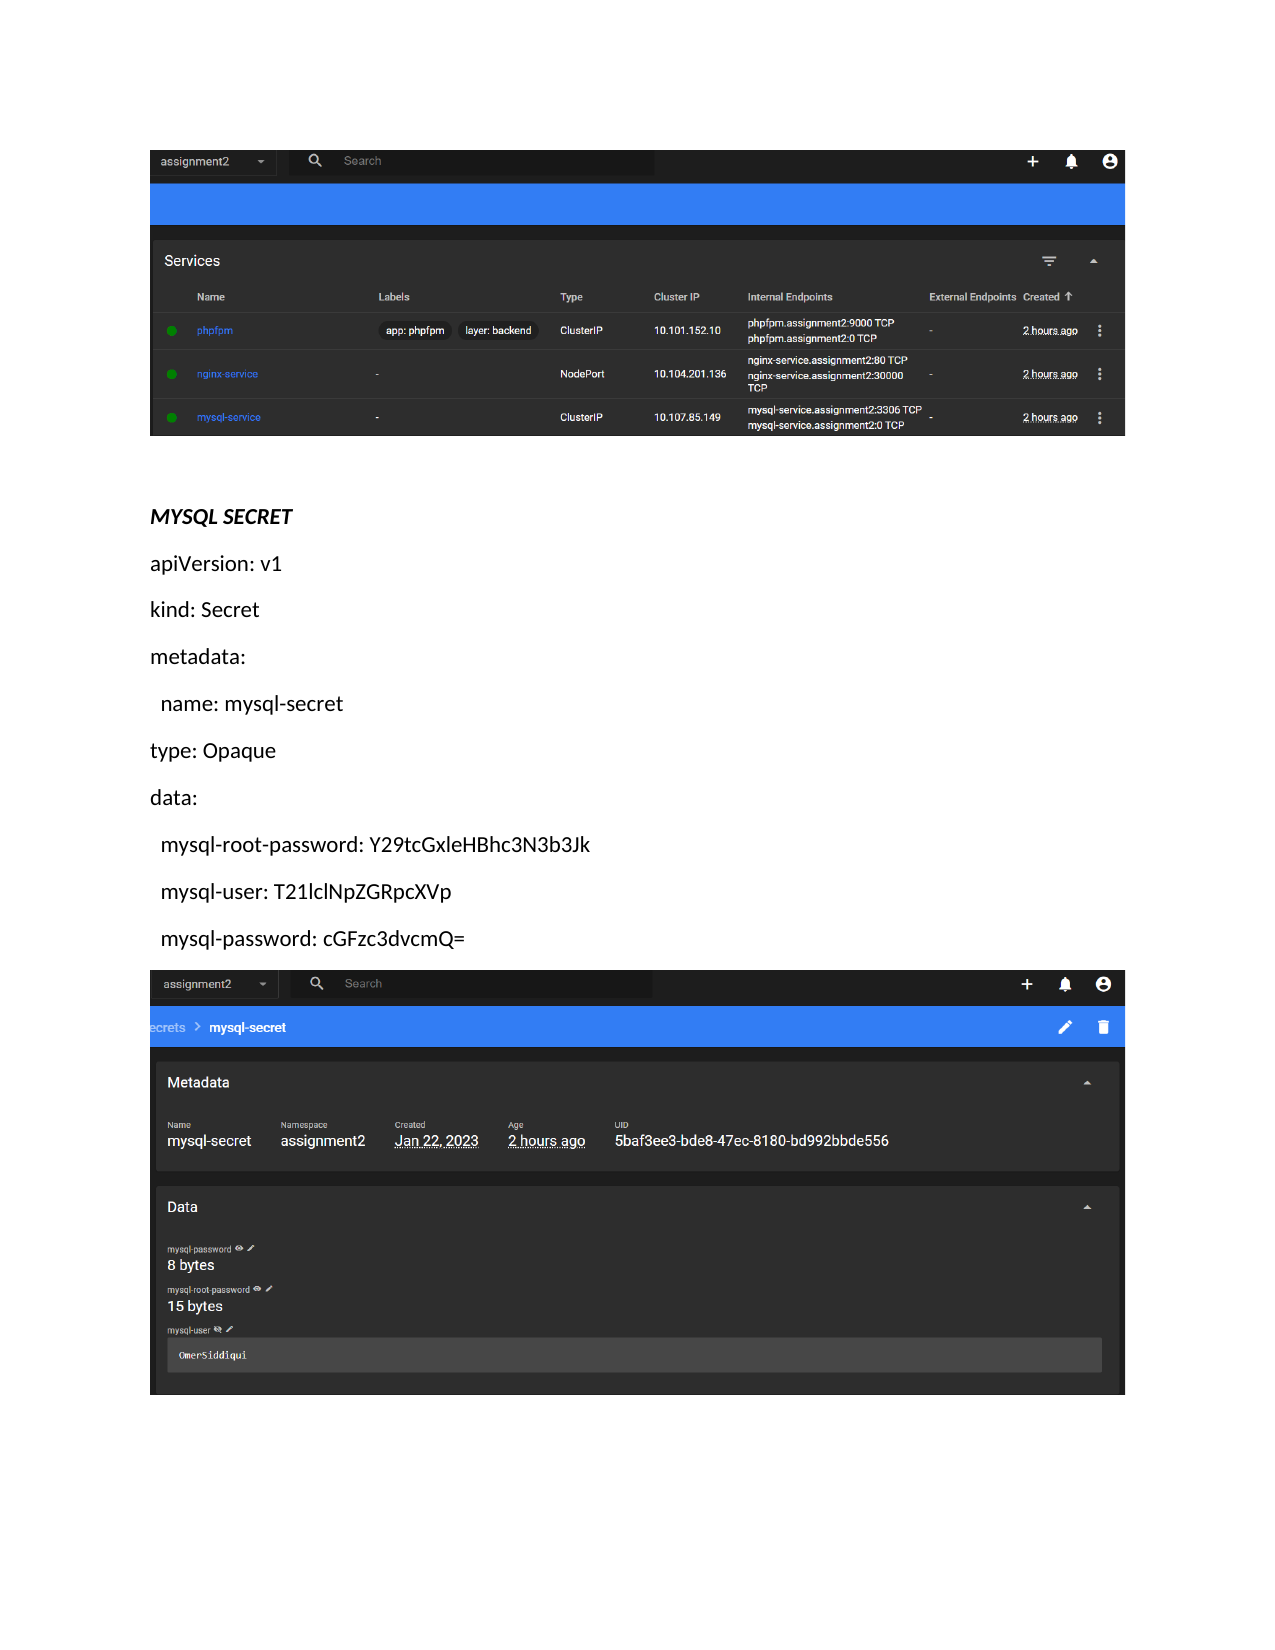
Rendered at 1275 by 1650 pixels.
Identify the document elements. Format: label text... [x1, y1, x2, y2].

text mysql-user: T21lclNpZGRpcXVp [150, 877, 1125, 905]
text data: [150, 783, 1125, 811]
text MYSQL SECRET [150, 502, 1125, 530]
text mysql-password: cGFzc3dvcmQ= [150, 924, 1125, 952]
text mysql-root-password: Y29tcGxleHBhc3N3b3Jk [150, 830, 1125, 858]
text metadata: [150, 642, 1125, 670]
picture [150, 970, 1125, 1395]
text apiVersion: v1 [150, 549, 1125, 577]
text type: Opaque [150, 736, 1125, 764]
text kind: Secret [150, 596, 1125, 623]
picture [150, 150, 1125, 436]
text name: mysql-secret [150, 689, 1125, 717]
